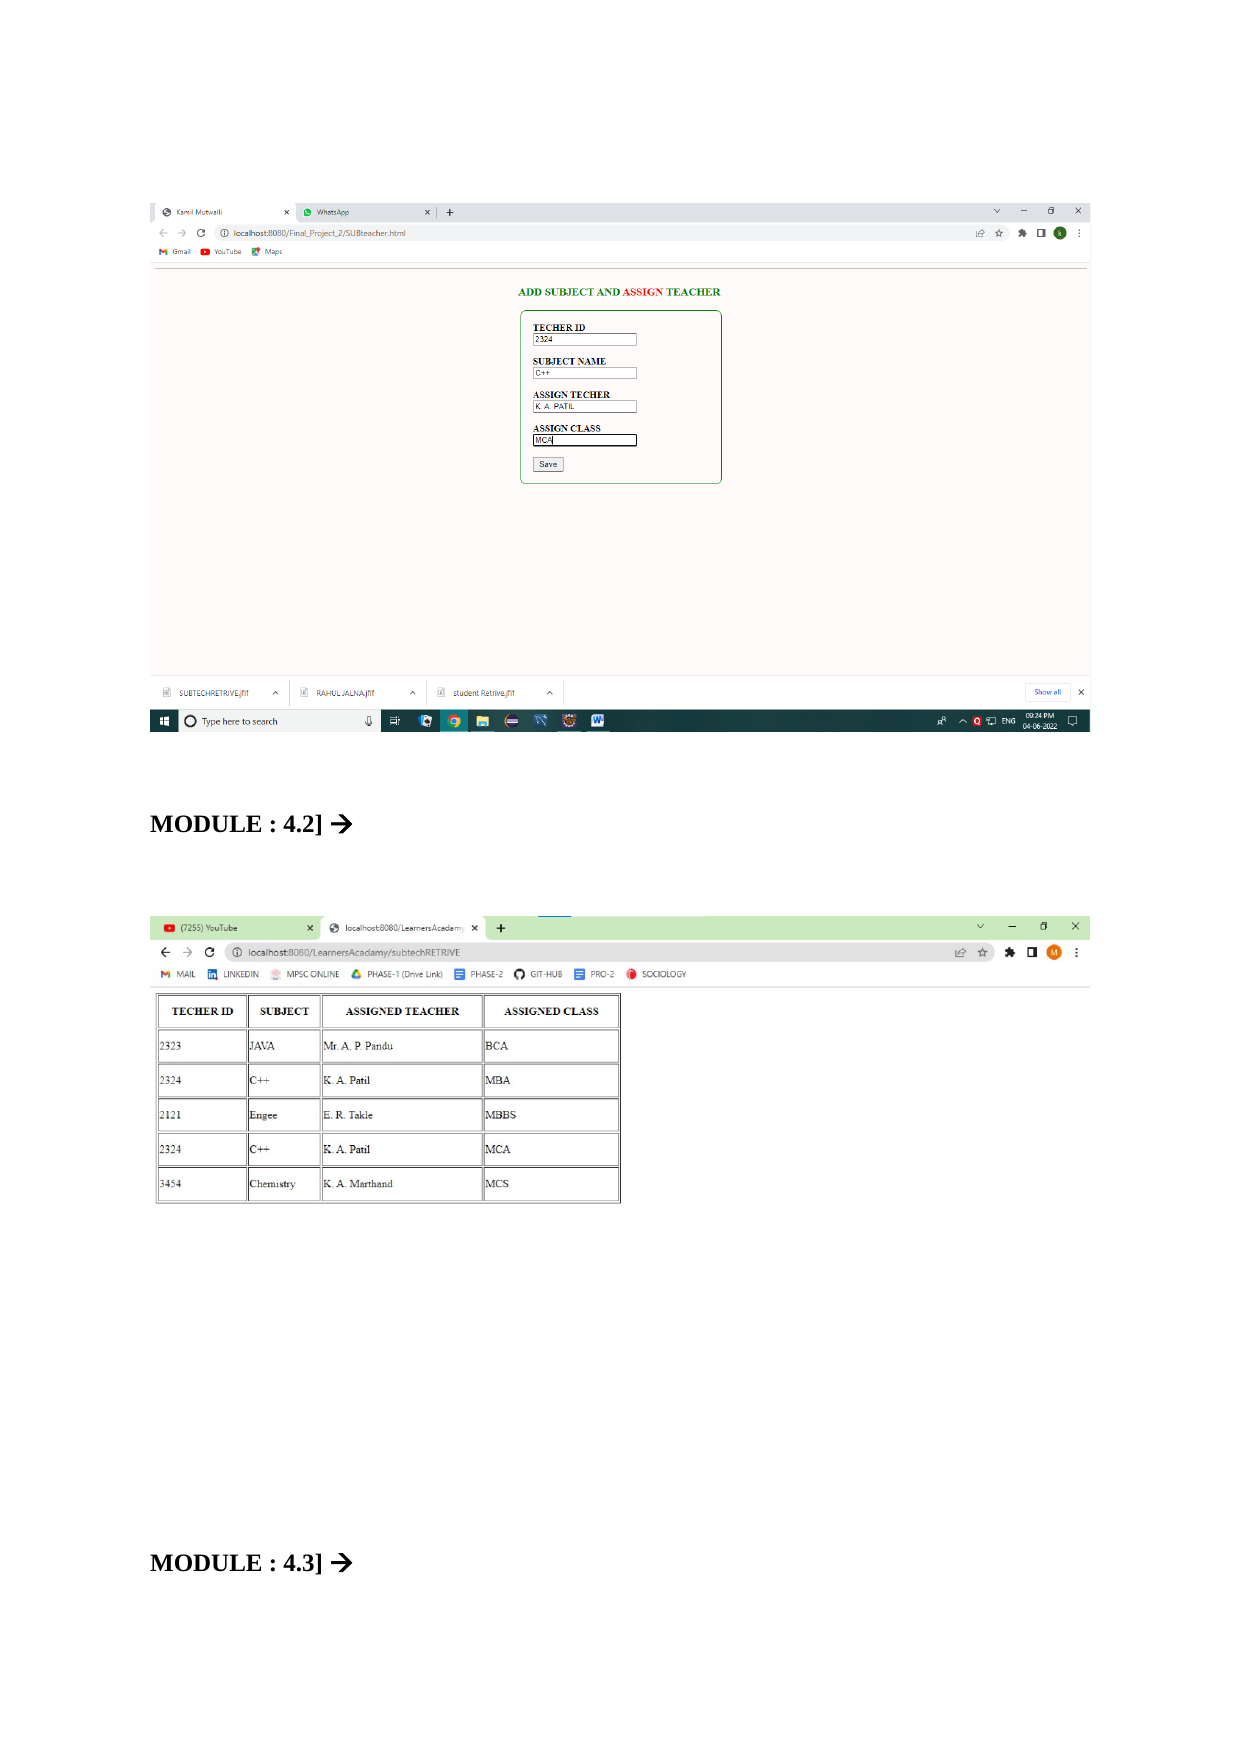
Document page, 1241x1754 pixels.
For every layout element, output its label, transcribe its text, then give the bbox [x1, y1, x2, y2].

text MODULE : 4.3] [150, 1548, 1090, 1577]
picture [150, 916, 1091, 1418]
picture [150, 203, 1091, 732]
text MODULE : 4.2] [150, 809, 1090, 838]
